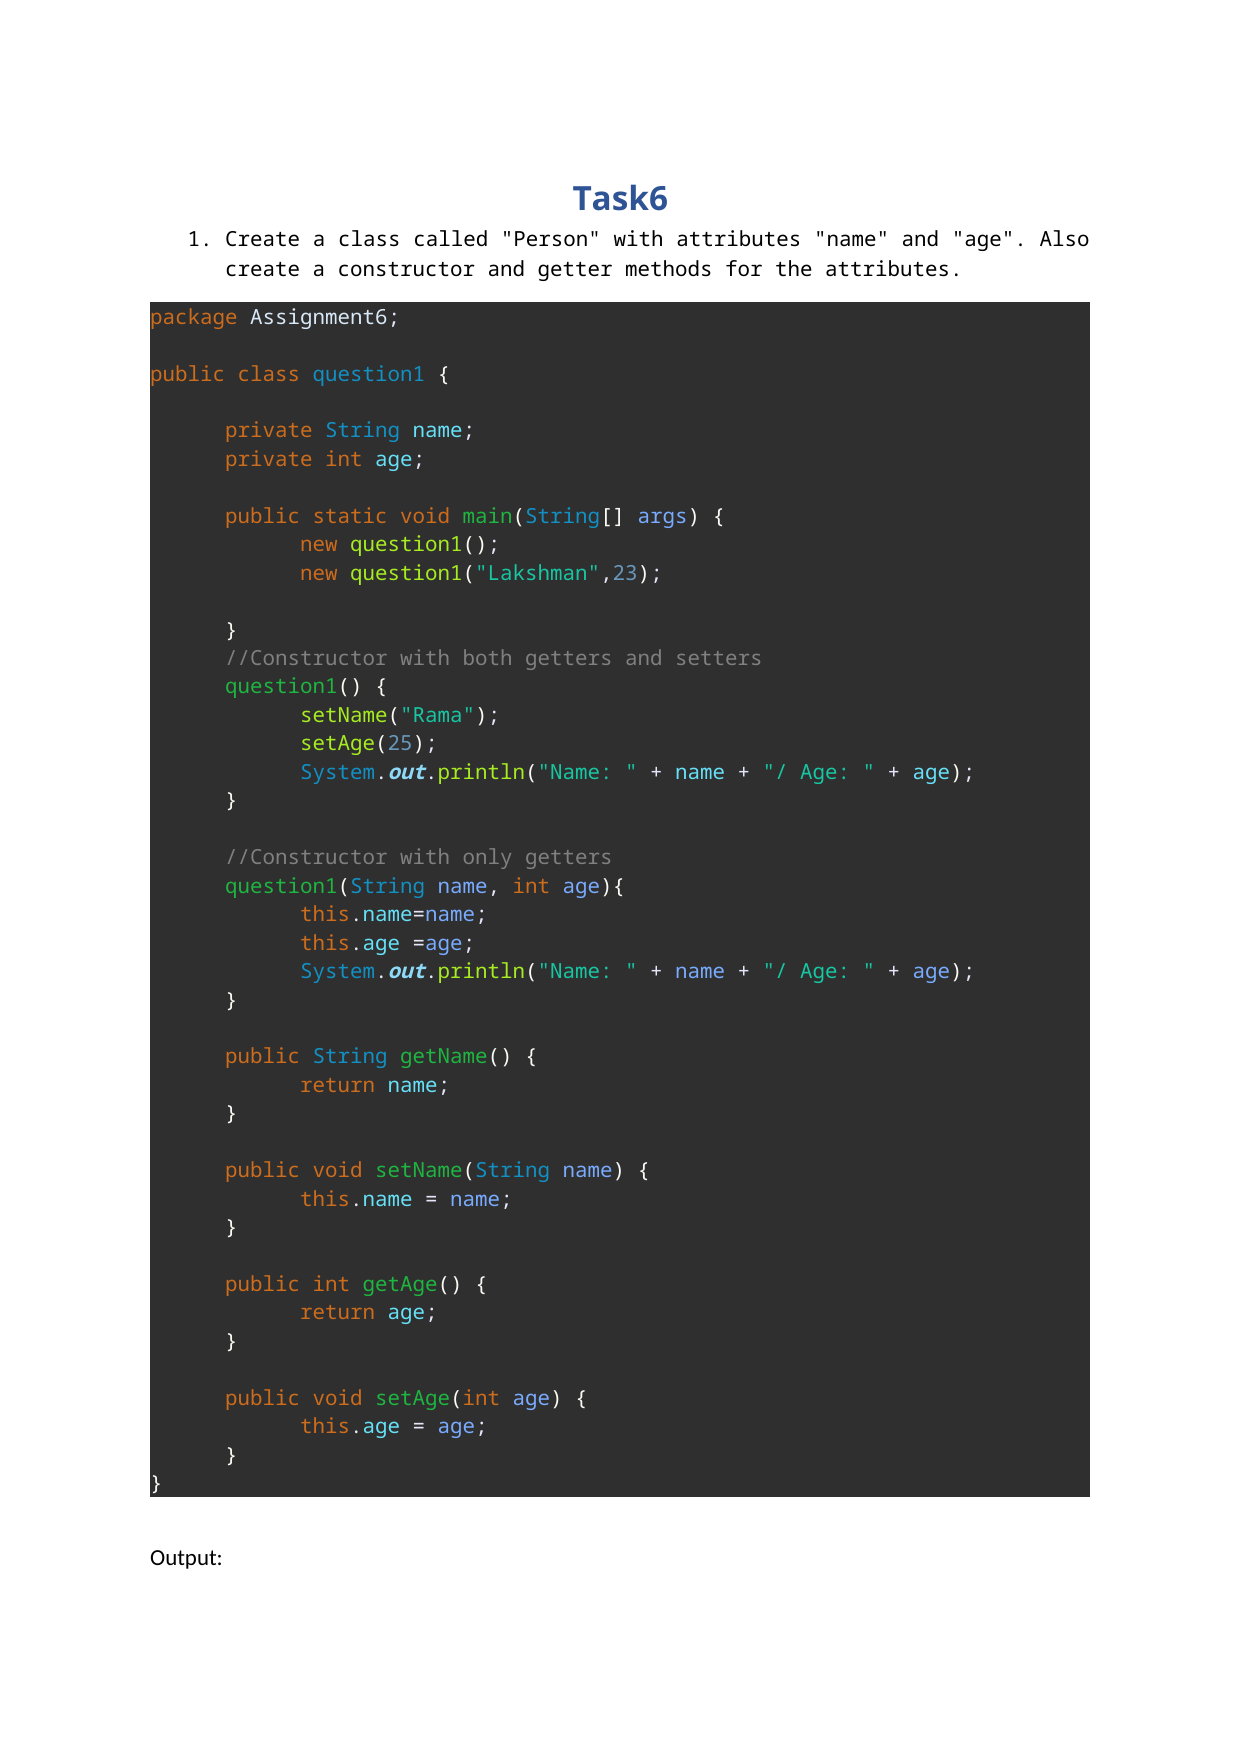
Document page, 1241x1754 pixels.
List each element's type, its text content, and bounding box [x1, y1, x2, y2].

text this.age =age; [150, 928, 1090, 956]
text this.age = age; [150, 1411, 1090, 1440]
text this.name = name; [150, 1184, 1090, 1212]
text public class question1 { [150, 359, 1090, 387]
text System.out.println("Name: " + name + "/ Age: " + age); [150, 956, 1090, 985]
text } [150, 1468, 1090, 1497]
text this.name=name; [150, 899, 1090, 928]
text } [150, 1098, 1090, 1127]
text setAge(25); [150, 728, 1090, 757]
text Output: [150, 1543, 1090, 1571]
subtitle Task6 [150, 175, 1090, 220]
text public static void main(String[] args) { [150, 501, 1090, 529]
text //Constructor with only getters [150, 842, 1090, 871]
text private String name; [150, 416, 1090, 444]
text } [150, 1440, 1090, 1468]
text public void setName(String name) { [150, 1155, 1090, 1184]
text new question1(); [150, 529, 1090, 558]
text package Assignment6; [150, 302, 1090, 330]
text question1(String name, int age){ [150, 871, 1090, 899]
text public void setAge(int age) { [150, 1383, 1090, 1411]
text private int age; [150, 444, 1090, 472]
text return name; [150, 1070, 1090, 1098]
text } [150, 615, 1090, 643]
text public int getAge() { [150, 1269, 1090, 1297]
text } [150, 1326, 1090, 1354]
text setName("Rama"); [150, 700, 1090, 728]
list Create a class called "Person" with attributes "name" and "age". Also create a constructor and getter methods for the attributes. [187, 224, 1090, 283]
text } [150, 1212, 1090, 1241]
text public String getName() { [150, 1042, 1090, 1070]
text } [150, 985, 1090, 1013]
text System.out.println("Name: " + name + "/ Age: " + age); [150, 757, 1090, 785]
text question1() { [150, 672, 1090, 700]
text new question1("Lakshman",23); [150, 558, 1090, 586]
text return age; [150, 1297, 1090, 1326]
text //Constructor with both getters and setters [150, 643, 1090, 672]
text } [150, 785, 1090, 814]
